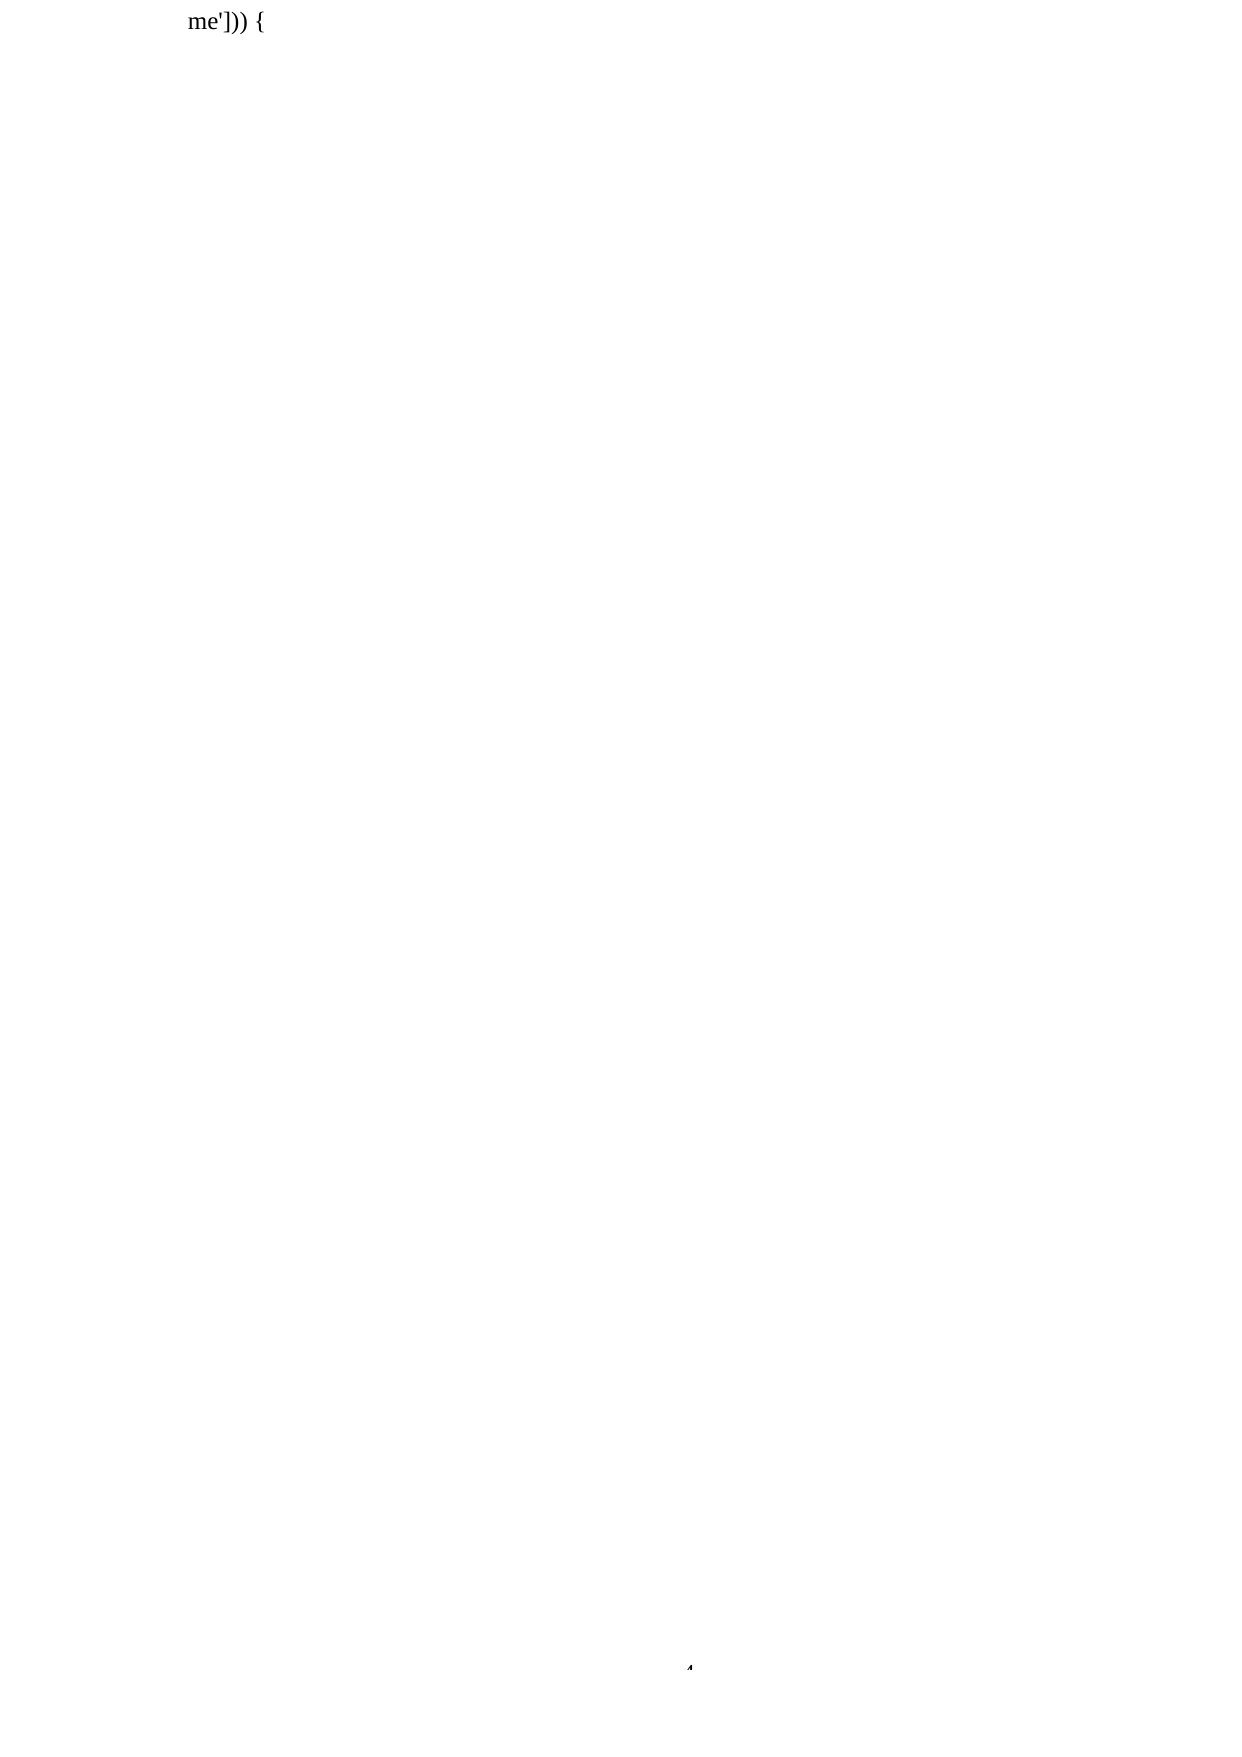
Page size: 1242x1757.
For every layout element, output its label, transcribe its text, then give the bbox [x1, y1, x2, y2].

text if($user_obj->didReceiveRequest($row['userna me'])) { [188, 6, 652, 35]
